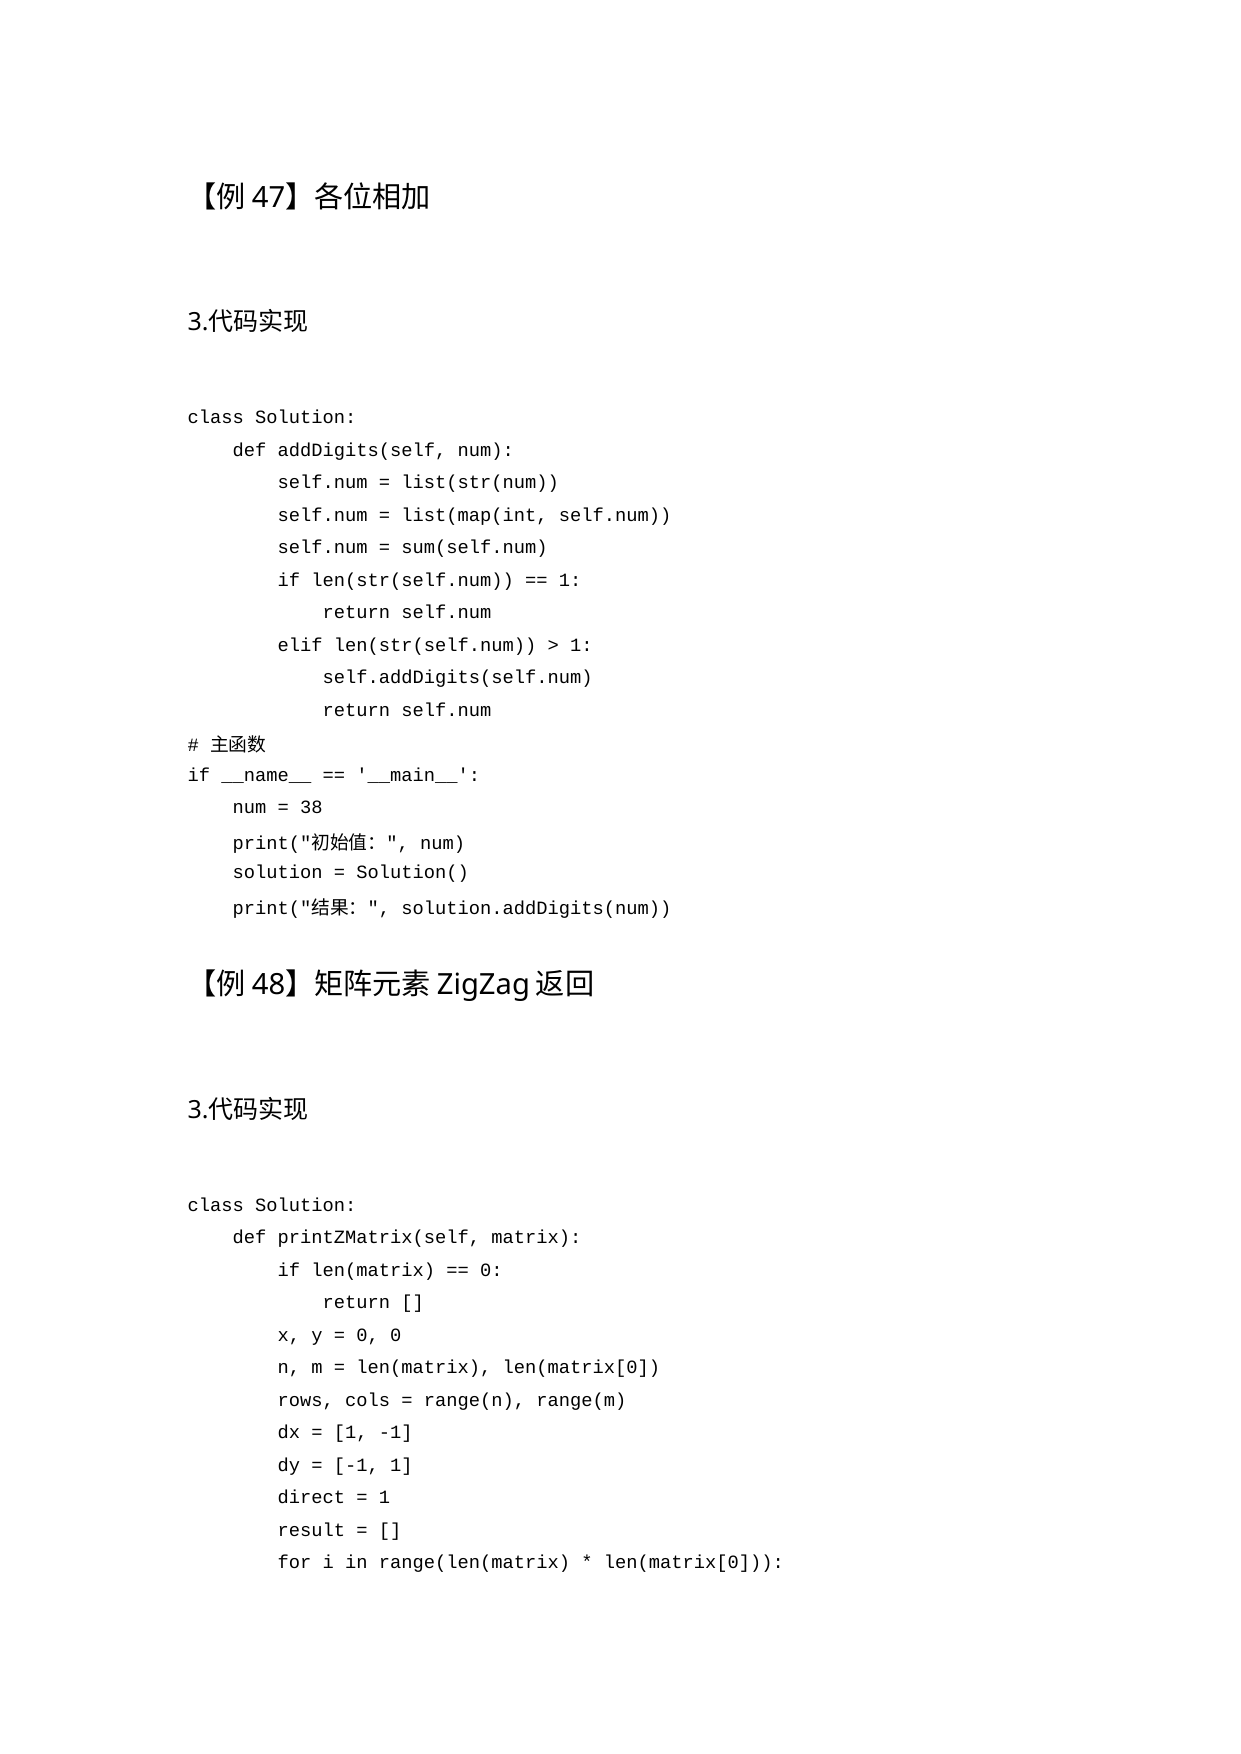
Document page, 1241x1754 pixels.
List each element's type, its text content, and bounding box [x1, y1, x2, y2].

text return self.num [187, 695, 1053, 727]
text num = 38 [187, 792, 1053, 825]
subtitle 【例47】各位相加 [187, 162, 1053, 227]
text if len(str(self.num)) == 1: [187, 565, 1053, 597]
text return self.num [187, 597, 1053, 630]
text class Solution: [187, 402, 1053, 435]
text class Solution: [187, 1190, 1053, 1223]
text print("初始值：", num) [187, 825, 1053, 857]
text self.num = sum(self.num) [187, 532, 1053, 565]
text def addDigits(self, num): [187, 435, 1053, 467]
text print("结果：", solution.addDigits(num)) [187, 890, 1053, 922]
text elif len(str(self.num)) > 1: [187, 630, 1053, 662]
text if __name__ == '__main__': [187, 760, 1053, 792]
text self.num = list(str(num)) [187, 467, 1053, 500]
text self.addDigits(self.num) [187, 662, 1053, 695]
subtitle 【例48】矩阵元素ZigZag返回 [187, 949, 1053, 1014]
text # 主函数 [187, 727, 1053, 760]
subtitle 3.代码实现 [187, 287, 1053, 352]
text solution = Solution() [187, 857, 1053, 890]
subtitle 3.代码实现 [187, 1075, 1053, 1140]
text self.num = list(map(int, self.num)) [187, 500, 1053, 532]
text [187, 1223, 1053, 1580]
